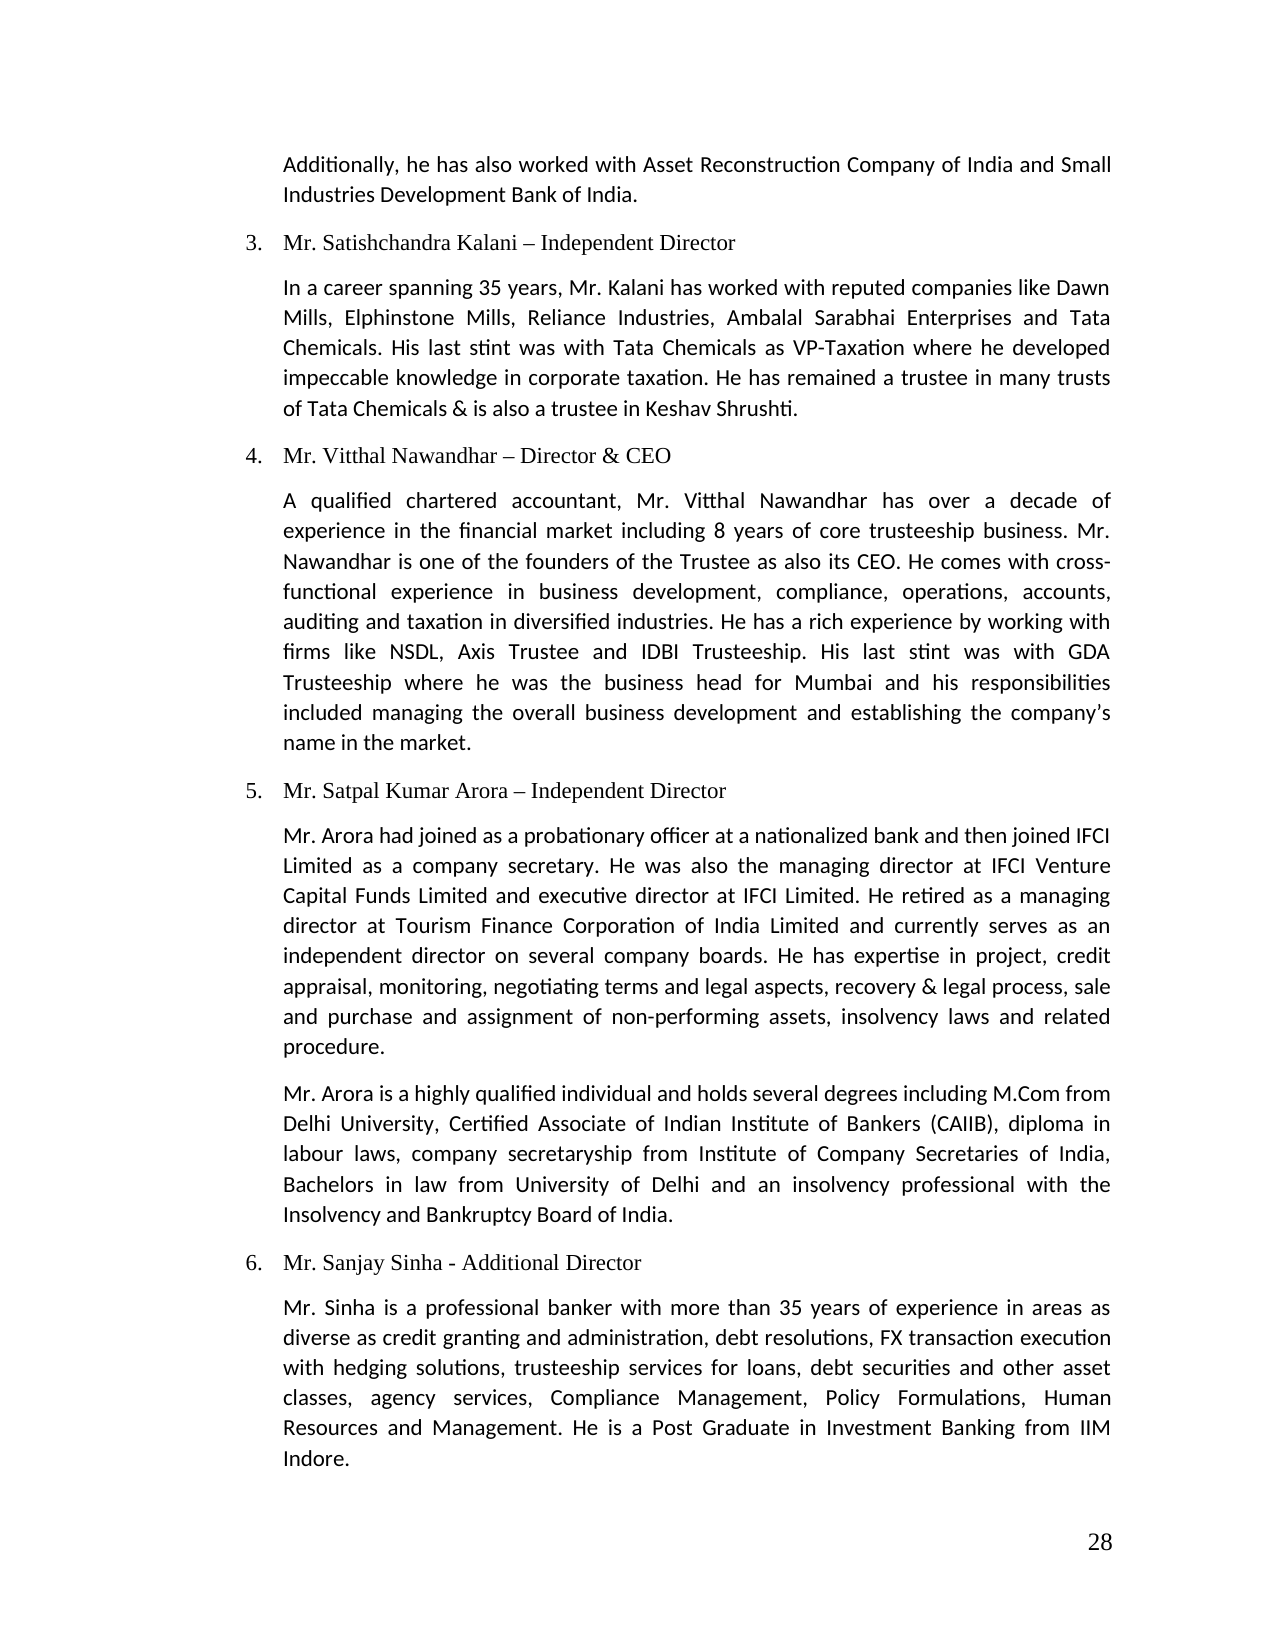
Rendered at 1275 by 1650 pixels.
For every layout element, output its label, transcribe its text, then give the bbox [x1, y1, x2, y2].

text In a career spanning 35 years, Mr. Kalani has worked with reputed companies like Dawn Mills, Elphinstone Mills, Reliance Industries, Ambalal Sarabhai Enterprises and Tata Chemicals. His last stint was with Tata Chemicals as VP-Taxation where he developed impeccable knowledge in corporate taxation. He has remained a trustee in many trusts of Tata Chemicals & is also a trustee in Keshav Shrushti. [283, 273, 1112, 422]
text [283, 150, 1112, 208]
list Mr. Vitthal Nawandhar – Director & CEO [245, 441, 1112, 470]
text Mr. Sinha is a professional banker with more than 35 years of experience in areas as diverse as credit granting and administration, debt resolutions, FX transaction execution with hedging solutions, trusteeship services for loans, debt securities and other asset classes, agency services, Compliance Management, Policy Formulations, Human Resources and Management. He is a Post Graduate in Investment Banking from IIM Indore. [283, 1293, 1112, 1472]
text Mr. Arora is a highly qualified individual and holds several degrees including M.Com from Delhi University, Certified Associate of Indian Institute of Bankers (CAIIB), diploma in labour laws, company secretaryship from Institute of Company Secretaries of India, Bachelors in law from University of Delhi and an insolvency professional with the Insolvency and Bankruptcy Board of India. [283, 1079, 1112, 1228]
list Mr. Sanjay Sinha - Additional Director [245, 1247, 1112, 1276]
text A qualified chartered accountant, Mr. Vitthal Nawandhar has over a decade of experience in the financial market including 8 years of core trusteeship business. Mr. Nawandhar is one of the founders of the Trustee as also its CEO. He comes with cross-functional experience in business development, compliance, operations, accounts, auditing and taxation in diversified industries. He has a rich experience by working with firms like NSDL, Axis Trustee and IDBI Trusteeship. His last stint was with GDA Trusteeship where he was the business head for Mumbai and his responsibilities included managing the overall business development and establishing the company’s name in the market. [283, 486, 1112, 756]
list Mr. Satishchandra Kalani – Independent Director [245, 227, 1112, 256]
text Mr. Arora had joined as a probationary officer at a nationalized bank and then joined IFCI Limited as a company secretary. He was also the managing director at IFCI Venture Capital Funds Limited and executive director at IFCI Limited. He retired as a managing director at Tourism Finance Corporation of India Limited and currently serves as an independent director on several company boards. He has expertise in project, credit appraisal, monitoring, negotiating terms and legal aspects, recovery & legal process, sale and purchase and assignment of non-performing assets, insolvency laws and related procedure. [283, 821, 1112, 1060]
list Mr. Satpal Kumar Arora – Independent Director [245, 775, 1112, 804]
